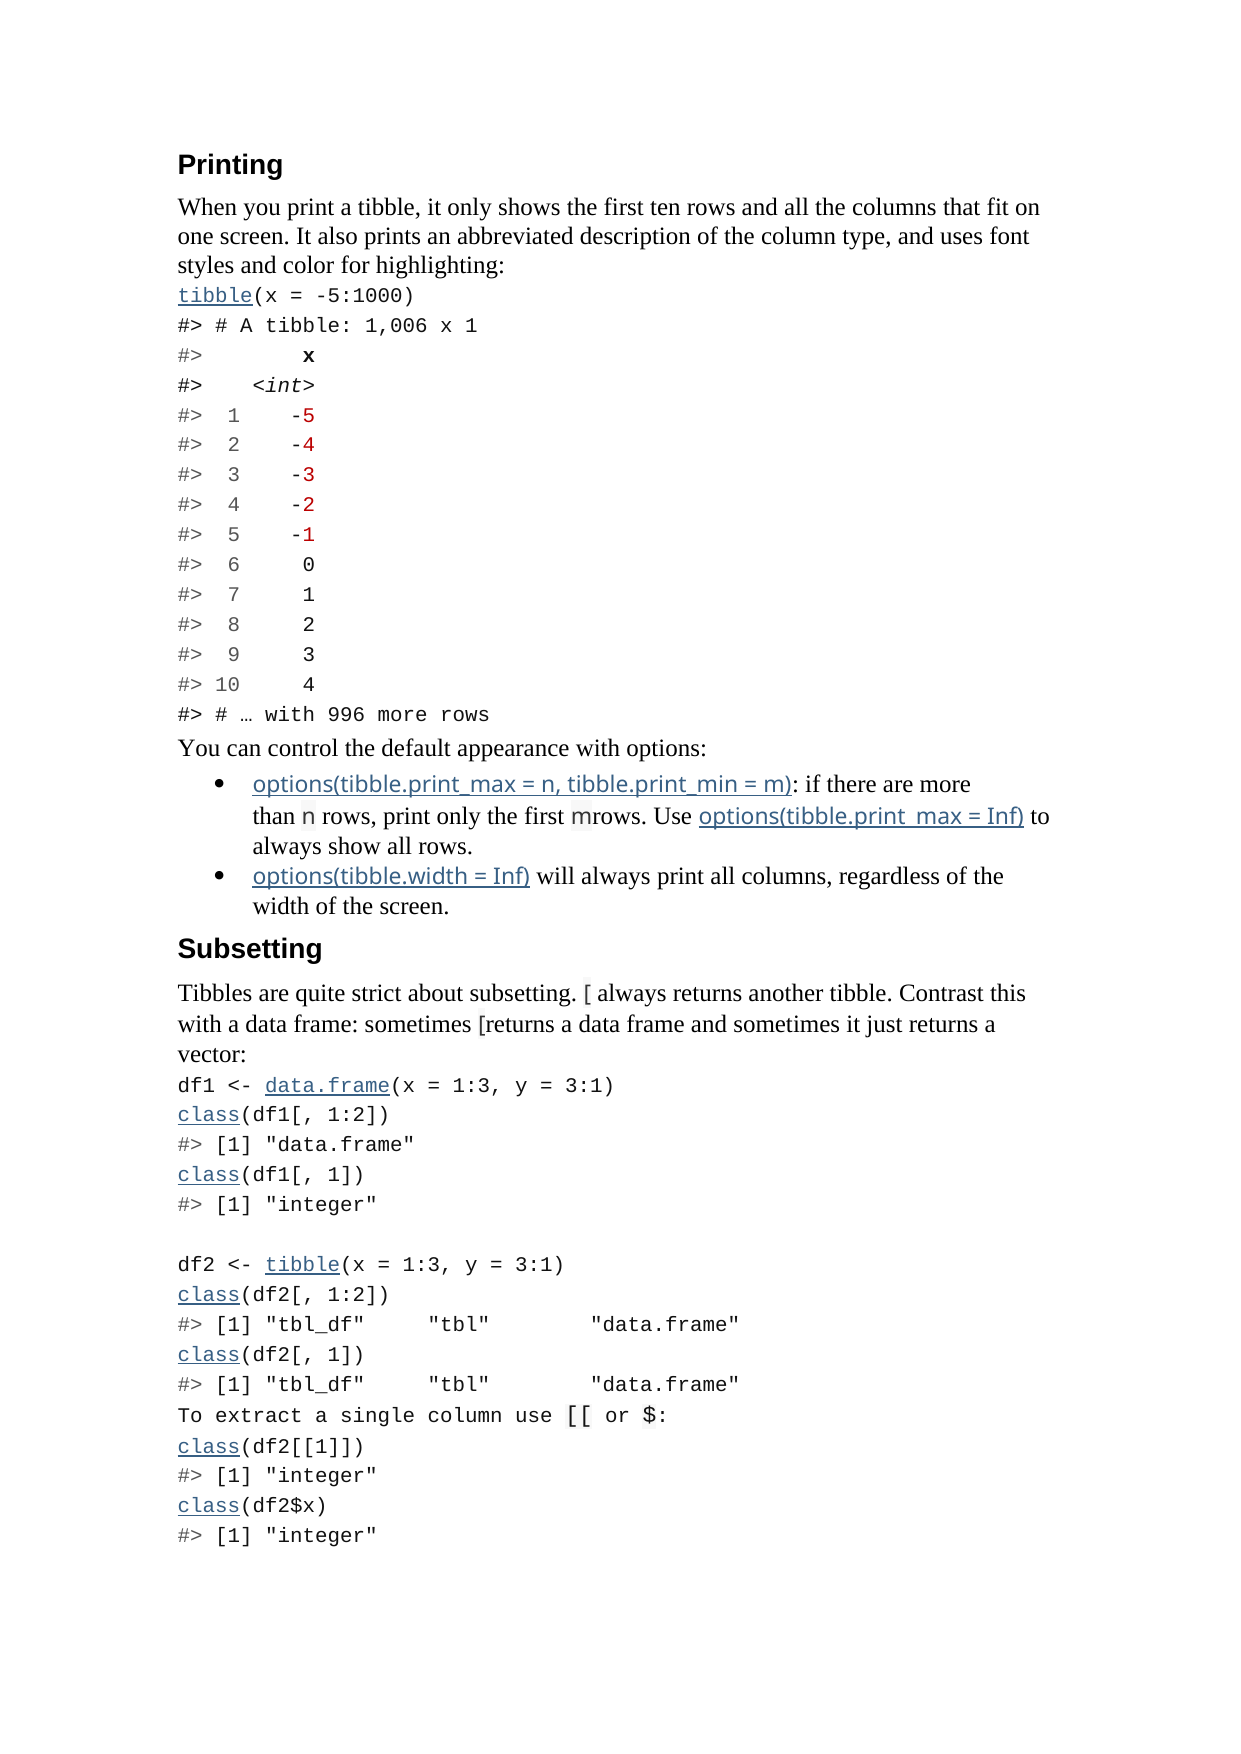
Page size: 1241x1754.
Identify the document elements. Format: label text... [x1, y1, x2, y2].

text #> [1] "integer" [177, 1525, 1063, 1549]
text #> # A tibble: 1,006 x 1 [177, 315, 1063, 338]
text class(df2[, 1]) [177, 1344, 1063, 1367]
text #> <int> [177, 375, 1063, 398]
text class(df1[, 1]) [177, 1164, 1063, 1188]
subtitle Printing [177, 148, 1063, 180]
text Tibbles are quite strict about subsetting. [ always returns another tibble. Contrast this with a data frame: sometimes [returns a data frame and sometimes it just returns a vector: [177, 977, 1063, 1068]
text #> 1 -5 [177, 404, 1063, 428]
text #> 10 4 [177, 674, 1063, 697]
text class(df1[, 1:2]) [177, 1104, 1063, 1128]
text #> [1] "data.frame" [177, 1134, 1063, 1158]
text #> 5 -1 [177, 524, 1063, 548]
subtitle Subsetting [177, 932, 1063, 964]
text You can control the default appearance with options: [177, 733, 1063, 762]
text #> 9 3 [177, 644, 1063, 667]
text #> 4 -2 [177, 494, 1063, 518]
text class(df2$x) [177, 1495, 1063, 1519]
text To extract a single column use [[ or $: [177, 1403, 1063, 1429]
text #> [1] "integer" [177, 1194, 1063, 1218]
list options(tibble.width = Inf) will always print all columns, regardless of the width of the screen. [215, 860, 1063, 920]
text df1 <- data.frame(x = 1:3, y = 3:1) [177, 1074, 1063, 1098]
text tibble(x = -5:1000) [177, 285, 1063, 309]
list options(tibble.print_max = n, tibble.print_min = m): if there are more than n rows, print only the first mrows. Use options(tibble.print_max = Inf) to always show all rows. [215, 768, 1063, 860]
text #> x [177, 345, 1063, 368]
text df2 <- tibble(x = 1:3, y = 3:1) [177, 1254, 1063, 1278]
text When you print a tibble, it only shows the first ten rows and all the columns that fit on one screen. It also prints an abbreviated description of the column type, and uses font styles and color for highlighting: [177, 192, 1063, 279]
text #> [1] "tbl_df" "tbl" "data.frame" [177, 1373, 1063, 1397]
text #> 7 1 [177, 584, 1063, 608]
text #> # … with 996 more rows [177, 703, 1063, 727]
text #> 2 -4 [177, 434, 1063, 458]
text #> [1] "tbl_df" "tbl" "data.frame" [177, 1314, 1063, 1337]
text #> 8 2 [177, 614, 1063, 637]
text class(df2[, 1:2]) [177, 1284, 1063, 1307]
text #> 3 -3 [177, 464, 1063, 488]
text #> 6 0 [177, 554, 1063, 578]
text #> [1] "integer" [177, 1466, 1063, 1489]
text class(df2[[1]]) [177, 1436, 1063, 1459]
